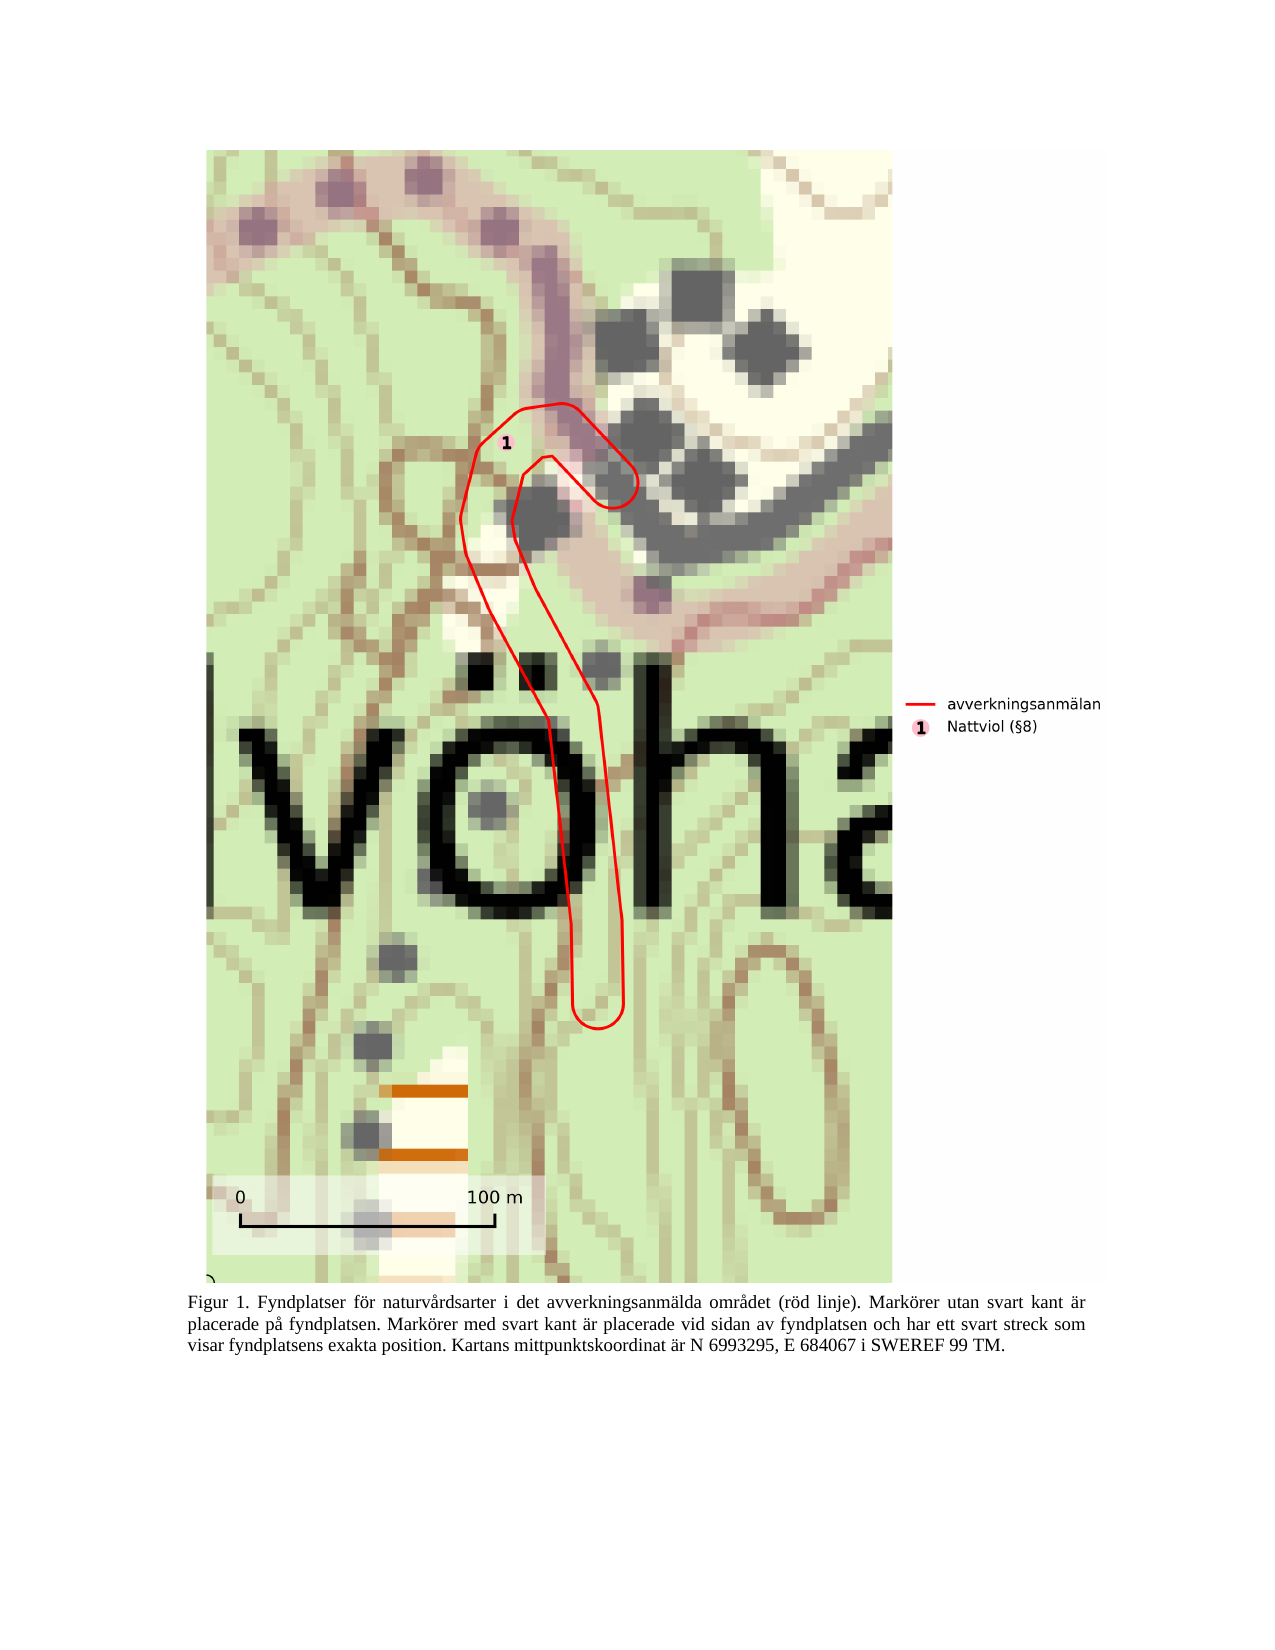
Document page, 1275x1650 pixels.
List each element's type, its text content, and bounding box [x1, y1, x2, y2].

picture [206, 150, 1107, 1283]
text Figur 1. Fyndplatser för naturvårdsarter i det avverkningsanmälda området (röd linje). Markörer utan svart kant är placerade på fyndplatsen. Markörer med svart kant är placerade vid sidan av fyndplatsen och har ett svart streck som visar fyndplatsens exakta position. Kartans mittpunktskoordinat är N 6993295, E 684067 i SWEREF 99 TM. [187, 1291, 1087, 1356]
